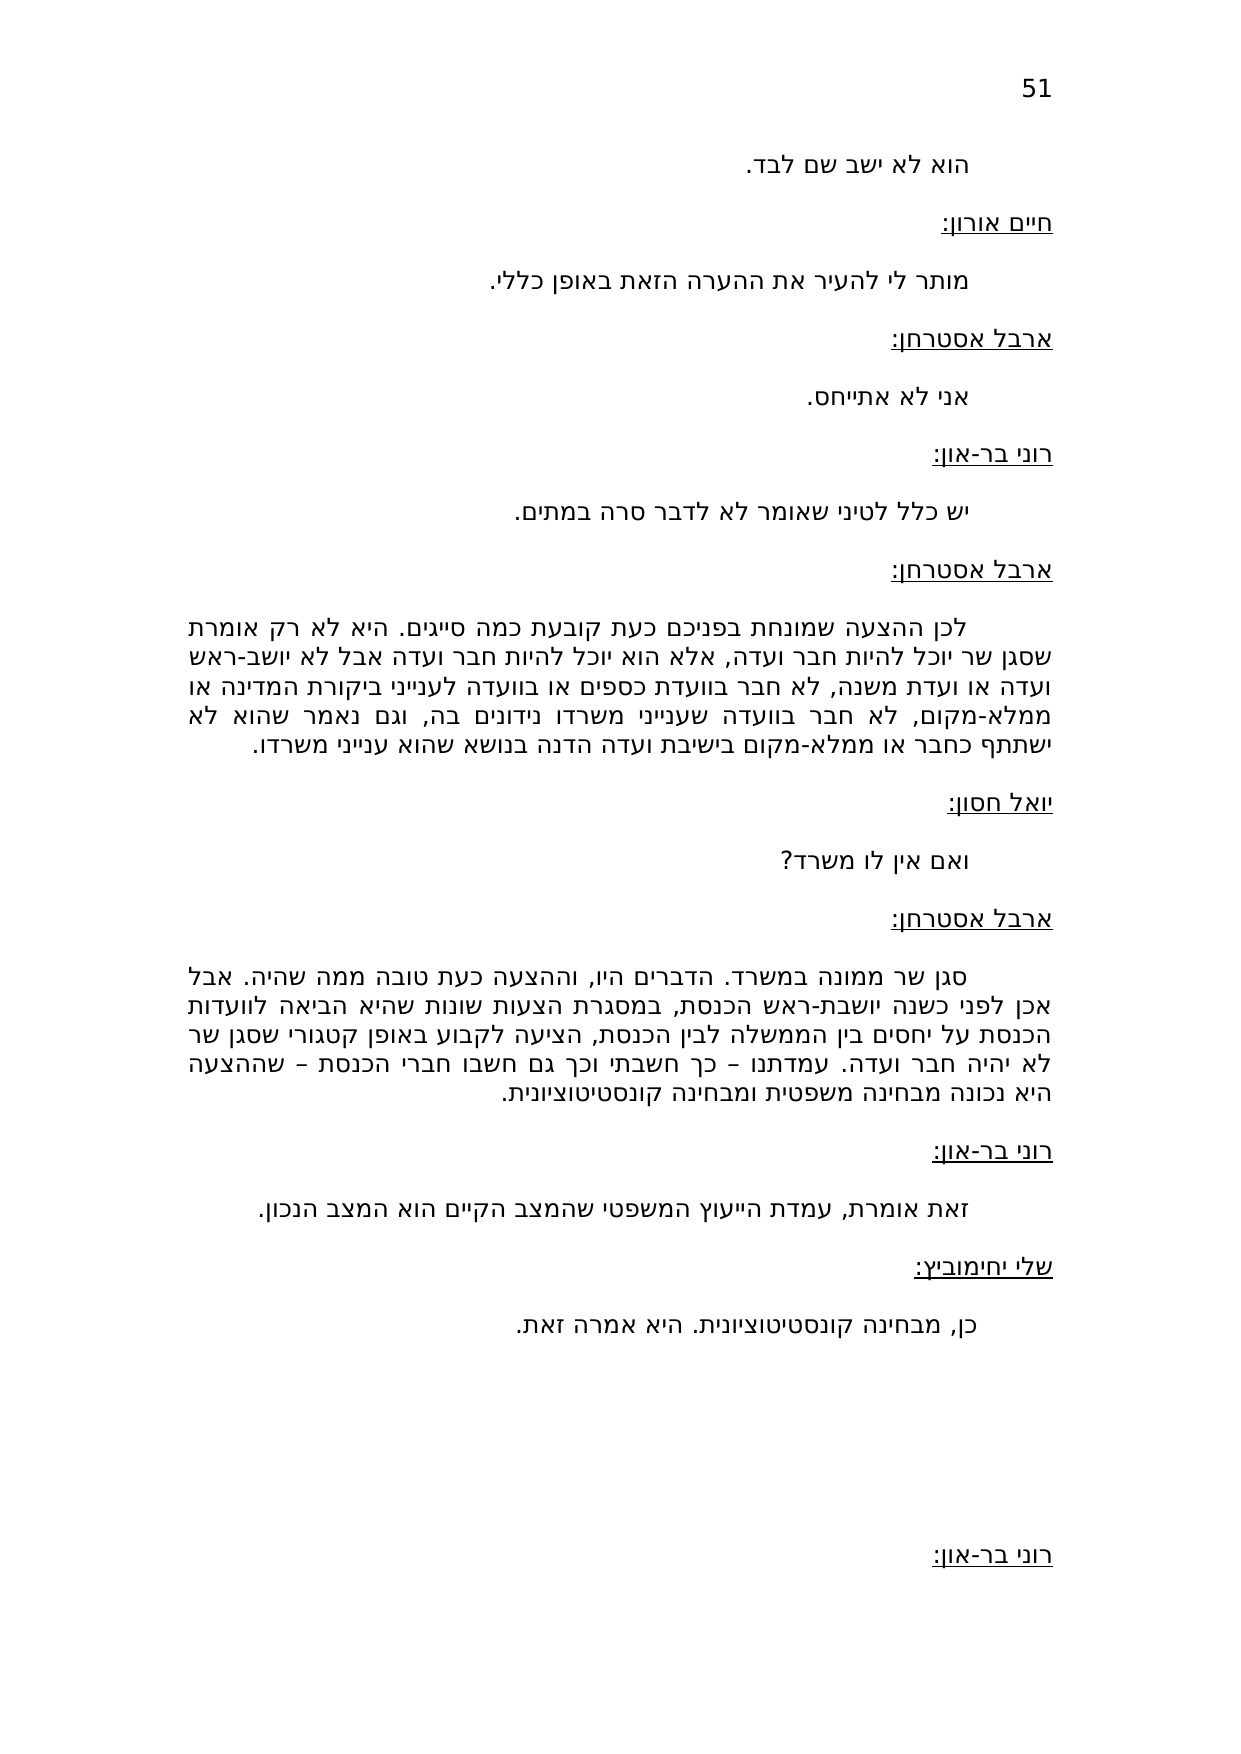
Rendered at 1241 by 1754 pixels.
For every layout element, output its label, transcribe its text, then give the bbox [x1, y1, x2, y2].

text אני לא אתייחס. [187, 382, 1053, 411]
text ארבל אסטרחן: [187, 904, 1053, 933]
text זאת אומרת, עמדת הייעוץ המשפטי שהמצב הקיים הוא המצב הנכון. [187, 1194, 1053, 1223]
text רוני בר-און: [187, 439, 1053, 469]
text ארבל אסטרחן: [187, 324, 1053, 353]
text הוא לא ישב שם לבד. [187, 150, 1053, 179]
text שלי יחימוביץ: [187, 1252, 1053, 1281]
text יואל חסון: [187, 788, 1053, 817]
text רוני בר-און: [187, 1540, 1053, 1569]
text ארבל אסטרחן: [187, 555, 1053, 584]
text מותר לי להעיר את ההערה הזאת באופן כללי. [187, 266, 1053, 295]
text יש כלל לטיני שאומר לא לדבר סרה במתים. [187, 497, 1053, 527]
text חיים אורון: [187, 208, 1053, 237]
text לכן ההצעה שמונחת בפניכם כעת קובעת כמה סייגים. היא לא רק אומרת שסגן שר יוכל להיות חבר ועדה, אלא הוא יוכל להיות חבר ועדה אבל לא יושב-ראש ועדה או ועדת משנה, לא חבר בוועדת כספים או בוועדה לענייני ביקורת המדינה או ממלא-מקום, לא חבר בוועדה שענייני משרדו נידונים בה, וגם נאמר שהוא לא ישתתף כחבר או ממלא-מקום בישיבת ועדה הדנה בנושא שהוא ענייני משרדו. [187, 613, 1053, 759]
text כן, מבחינה קונסטיטוציונית. היא אמרה זאת. [187, 1310, 1053, 1339]
text רוני בר-און: [187, 1136, 1053, 1165]
text ואם אין לו משרד? [187, 846, 1053, 875]
text סגן שר ממונה במשרד. הדברים היו, וההצעה כעת טובה ממה שהיה. אבל אכן לפני כשנה יושבת-ראש הכנסת, במסגרת הצעות שונות שהיא הביאה לוועדות הכנסת על יחסים בין הממשלה לבין הכנסת, הציעה לקבוע באופן קטגורי שסגן שר לא יהיה חבר ועדה. עמדתנו – כך חשבתי וכך גם חשבו חברי הכנסת – שההצעה היא נכונה מבחינה משפטית ומבחינה קונסטיטוציונית. [187, 962, 1053, 1107]
